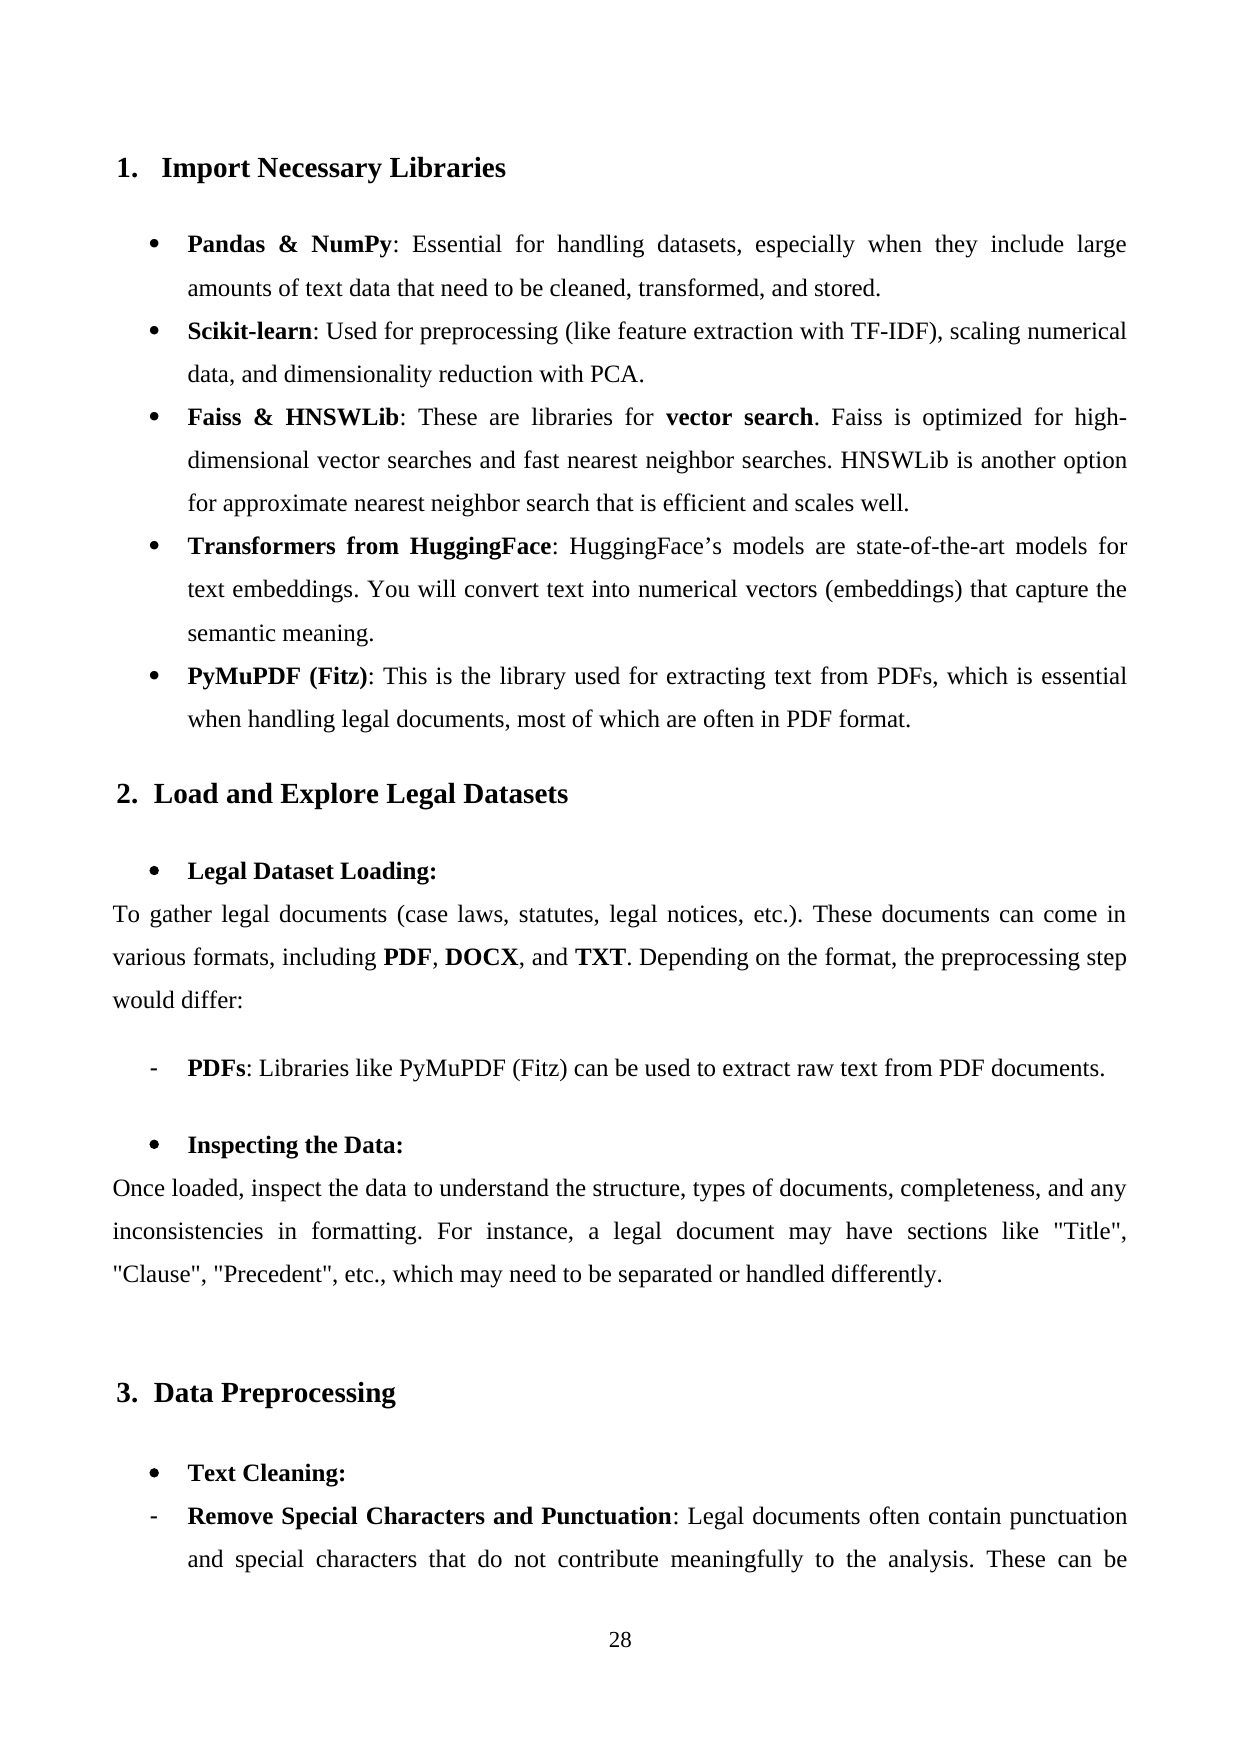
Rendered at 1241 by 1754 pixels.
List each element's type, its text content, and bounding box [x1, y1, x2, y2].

text To gather legal documents (case laws, statutes, legal notices, etc.). These documents can come in various formats, including PDF, DOCX, and TXT. Depending on the format, the preprocessing step would differ: [112, 899, 1128, 1014]
subtitle Text Cleaning: [150, 1458, 1128, 1487]
list Transformers from HuggingFace: HuggingFace’s models are state-of-the-art models for text embeddings. You will convert text into numerical vectors (embeddings) that capture the semantic meaning. [150, 531, 1128, 646]
list Faiss & HNSWLib: These are libraries for vector search. Faiss is optimized for high-dimensional vector searches and fast nearest neighbor searches. HNSWLib is another option for approximate nearest neighbor search that is efficient and scales well. [150, 402, 1128, 517]
list PyMuPDF (Fitz): This is the library used for extracting text from PDFs, which is essential when handling legal documents, most of which are often in PDF format. [150, 661, 1128, 733]
list Scikit-learn: Used for preprocessing (like feature extraction with TF-IDF), scaling numerical data, and dimensionality reduction with PCA. [150, 316, 1128, 388]
text Once loaded, inspect the data to understand the structure, types of documents, completeness, and any inconsistencies in formatting. For instance, a legal document may have sections like "Title", "Clause", "Precedent", etc., which may need to be separated or handled differently. [112, 1173, 1128, 1288]
list PDFs: Libraries like PyMuPDF (Fitz) can be used to extract raw text from PDF documents. [150, 1053, 1128, 1082]
subtitle Load and Explore Legal Datasets [116, 776, 1128, 810]
subtitle Data Preprocessing [116, 1375, 1128, 1408]
subtitle Import Necessary Libraries [116, 150, 1128, 183]
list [150, 1501, 1128, 1573]
subtitle Inspecting the Data: [150, 1130, 1128, 1158]
list Pandas & NumPy: Essential for handling datasets, especially when they include large amounts of text data that need to be cleaned, transformed, and stored. [150, 229, 1128, 301]
subtitle Legal Dataset Loading: [150, 856, 1128, 885]
